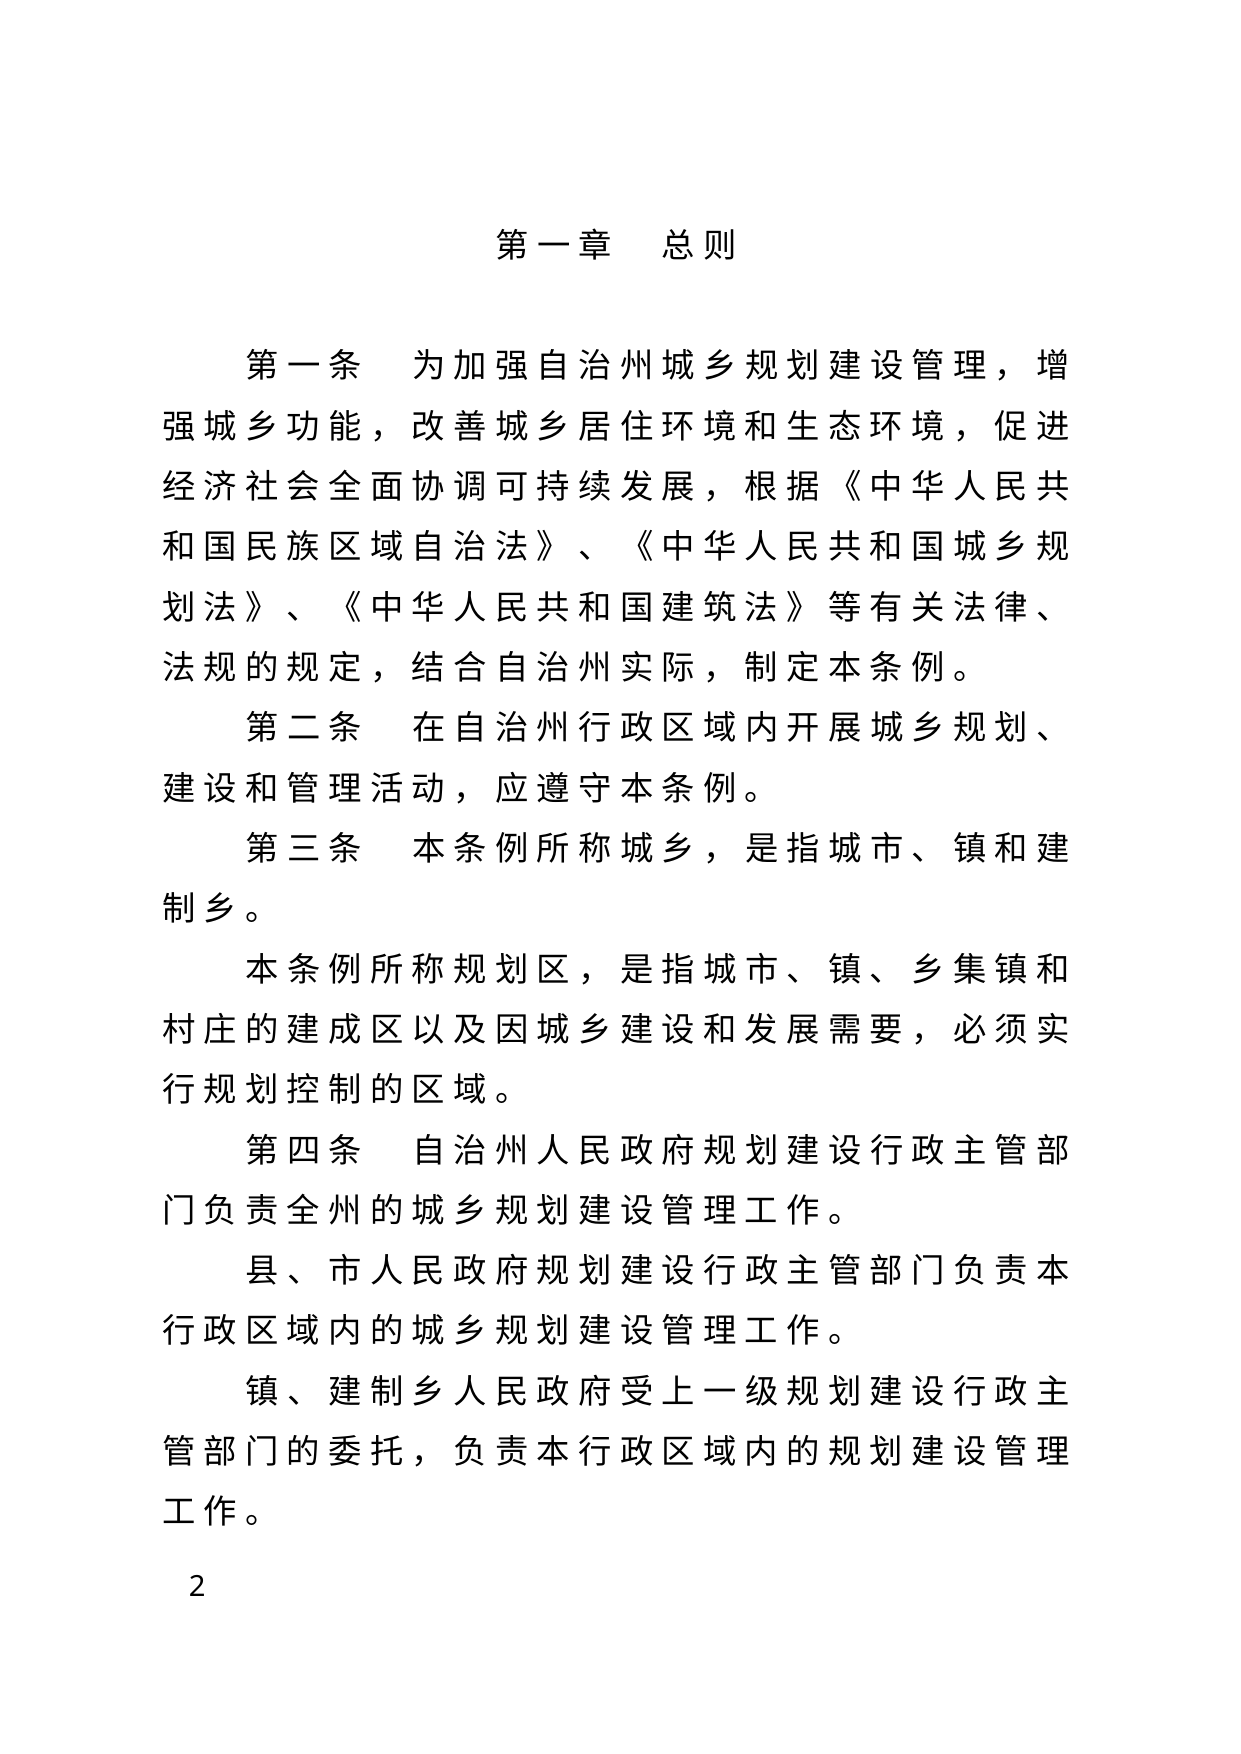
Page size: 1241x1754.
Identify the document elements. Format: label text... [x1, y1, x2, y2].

text 第一章 总则 [162, 213, 1078, 273]
text 镇、建制乡人民政府受上一级规划建设行政主管部门的委托，负责本行政区域内的规划建设管理工作。 [162, 1358, 1078, 1539]
text 本条例所称规划区，是指城市、镇、乡集镇和村庄的建成区以及因城乡建设和发展需要，必须实行规划控制的区域。 [162, 936, 1078, 1117]
text 第三条 本条例所称城乡，是指城市、镇和建制乡。 [162, 816, 1078, 936]
text 第一条 为加强自治州城乡规划建设管理，增强城乡功能，改善城乡居住环境和生态环境，促进经济社会全面协调可持续发展，根据《中华人民共和国民族区域自治法》、《中华人民共和国城乡规划法》、《中华人民共和国建筑法》等有关法律、法规的规定，结合自治州实际，制定本条例。 [162, 333, 1078, 695]
text 第四条 自治州人民政府规划建设行政主管部门负责全州的城乡规划建设管理工作。 [162, 1117, 1078, 1238]
text 第二条 在自治州行政区域内开展城乡规划、建设和管理活动，应遵守本条例。 [162, 695, 1078, 816]
text 县、市人民政府规划建设行政主管部门负责本行政区域内的城乡规划建设管理工作。 [162, 1238, 1078, 1358]
